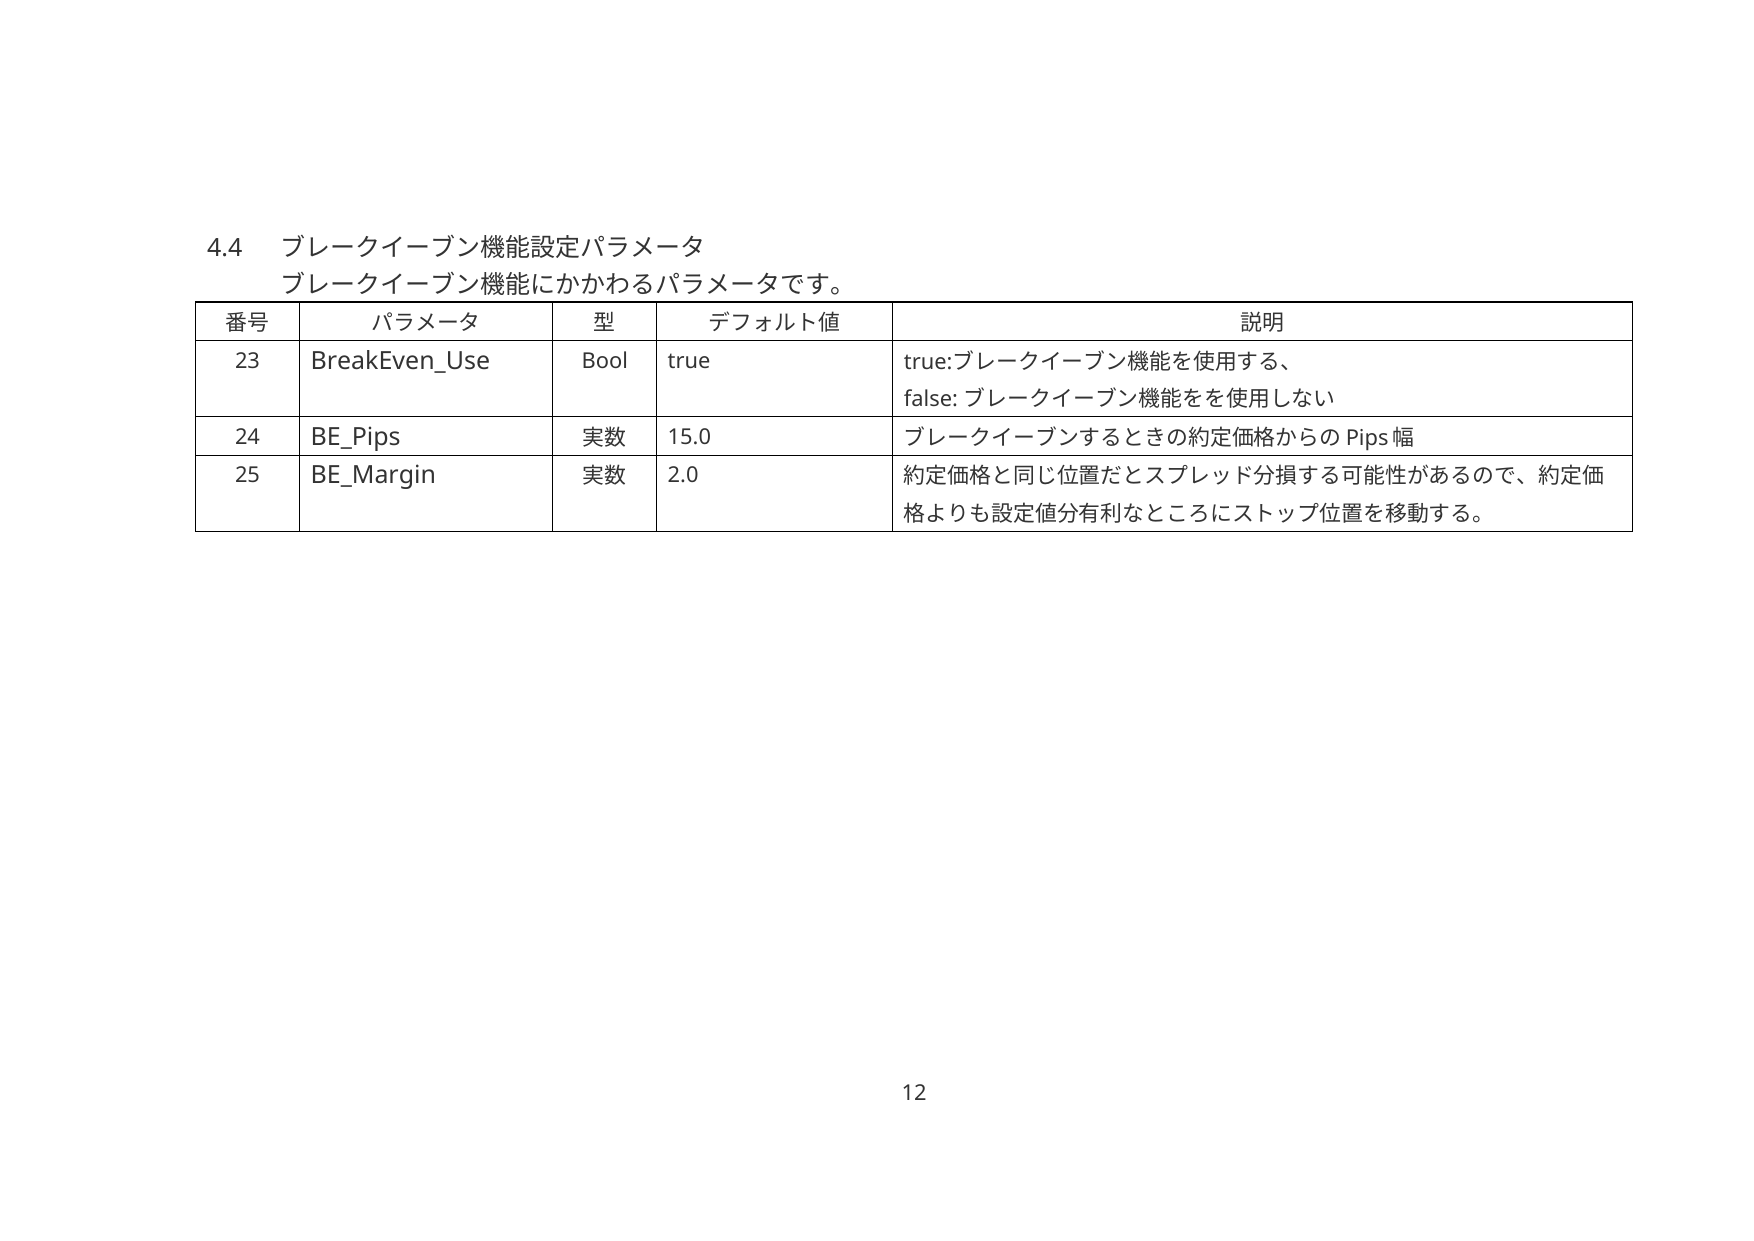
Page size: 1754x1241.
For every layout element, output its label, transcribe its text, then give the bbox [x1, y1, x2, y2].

list ブレークイーブン機能にかかわるパラメータです。 [251, 264, 1621, 301]
table_cell ブレークイーブンするときの約定価格からのPips幅 [893, 417, 1632, 454]
table_cell BE_Pips [300, 417, 552, 454]
table_header 型 [553, 303, 656, 340]
table_header デフォルト値 [657, 303, 892, 340]
table_header パラメータ [300, 303, 552, 340]
table_cell true:ブレークイーブン機能を使用する、 false: ブレークイーブン機能をを使用しない [893, 341, 1632, 416]
table_cell 実数 [553, 456, 656, 531]
table_cell BE_Margin [300, 456, 552, 531]
table_header 番号 [196, 303, 299, 340]
table_cell 15.0 [657, 417, 892, 454]
table_cell 2.0 [657, 456, 892, 531]
table_cell 23 [196, 341, 299, 416]
table_cell 約定価格と同じ位置だとスプレッド分損する可能性があるので、約定価格よりも設定値分有利なところにストップ位置を移動する。 [893, 456, 1632, 531]
list ブレークイーブン機能設定パラメータ [207, 226, 1621, 264]
table_cell 24 [196, 417, 299, 454]
table_header 説明 [893, 303, 1632, 340]
table_cell 25 [196, 456, 299, 531]
table_cell true [657, 341, 892, 416]
table_cell 実数 [553, 417, 656, 454]
table_cell Bool [553, 341, 656, 416]
table_cell BreakEven_Use [300, 341, 552, 416]
